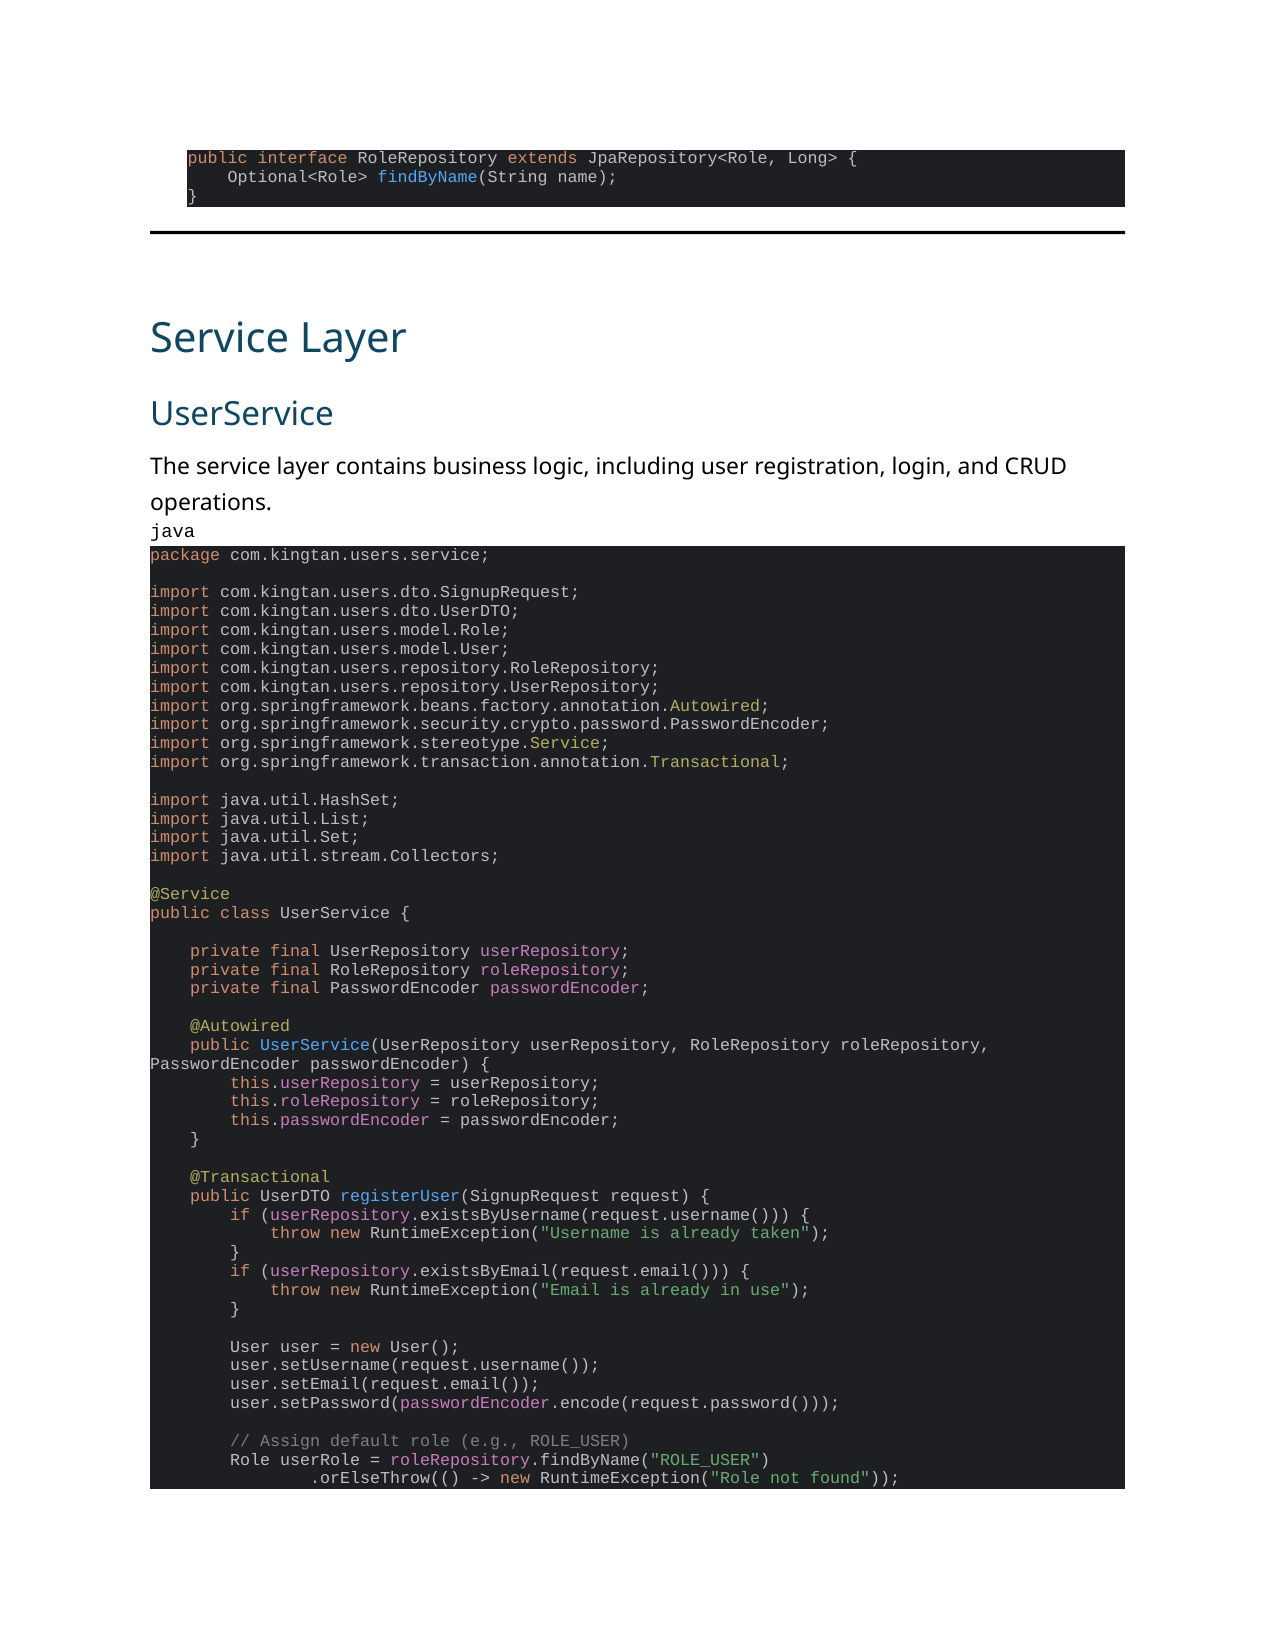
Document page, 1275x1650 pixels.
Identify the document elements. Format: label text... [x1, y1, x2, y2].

text Service Layer [150, 308, 1125, 364]
subtitle UserService [150, 389, 1125, 435]
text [187, 150, 1125, 207]
text The service layer contains business logic, including user registration, login, and CRUD operations. [150, 450, 1125, 517]
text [150, 546, 1125, 1489]
text java [150, 522, 1125, 543]
